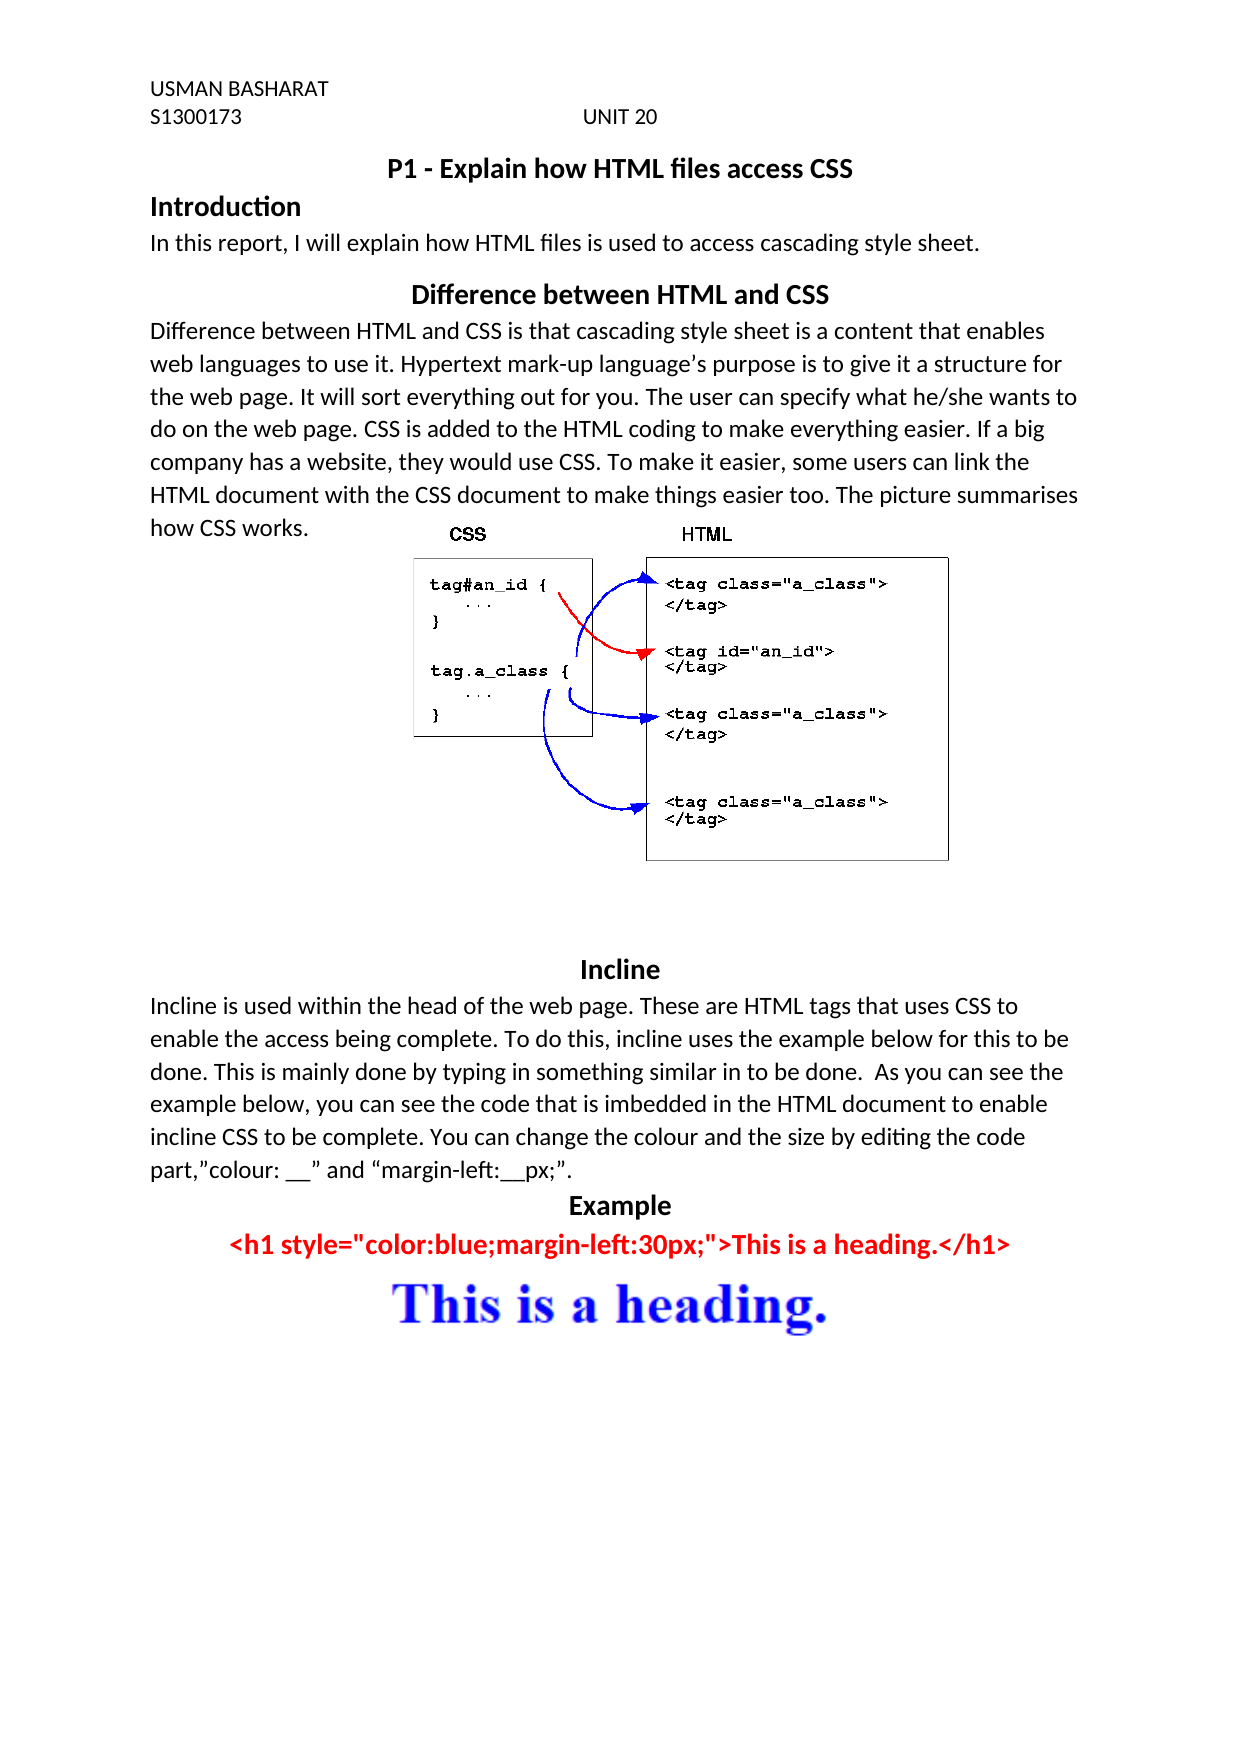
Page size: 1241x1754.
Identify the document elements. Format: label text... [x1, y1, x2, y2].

text P1 - Explain how HTML files access CSS [150, 150, 1090, 186]
text Difference between HTML and CSS [150, 276, 1090, 312]
text In this report, I will explain how HTML files is used to access cascading style sheet. [150, 227, 1090, 257]
text Introduction [150, 188, 1090, 224]
text Difference between HTML and CSS is that cascading style sheet is a content that enables web languages to use it. Hypertext mark-up language’s purpose is to give it a structure for the web page. It will sort everything out for you. The user can specify what he/she wants to do on the web page. CSS is added to the HTML coding to make everything easier. If a big company has a website, they would use CSS. To make it easier, some users can link the HTML document with the CSS document to make things easier too. The picture summarises how CSS works. [150, 315, 1090, 543]
text Example [150, 1187, 1090, 1223]
text Incline [150, 951, 1090, 987]
text <h1 style="color:blue;margin-left:30px;">This is a heading.</h1> [150, 1226, 1090, 1261]
picture [362, 1266, 878, 1360]
picture [413, 526, 971, 861]
text Incline is used within the head of the web page. These are HTML tags that uses CSS to enable the access being complete. To do this, incline uses the example below for this to be done. This is mainly done by typing in something similar in to be done. As you can see the example below, you can see the code that is imbedded in the HTML document to enable incline CSS to be complete. You can change the colour and the size by editing the code part,”colour: __” and “margin-left:__px;”. [150, 990, 1090, 1185]
